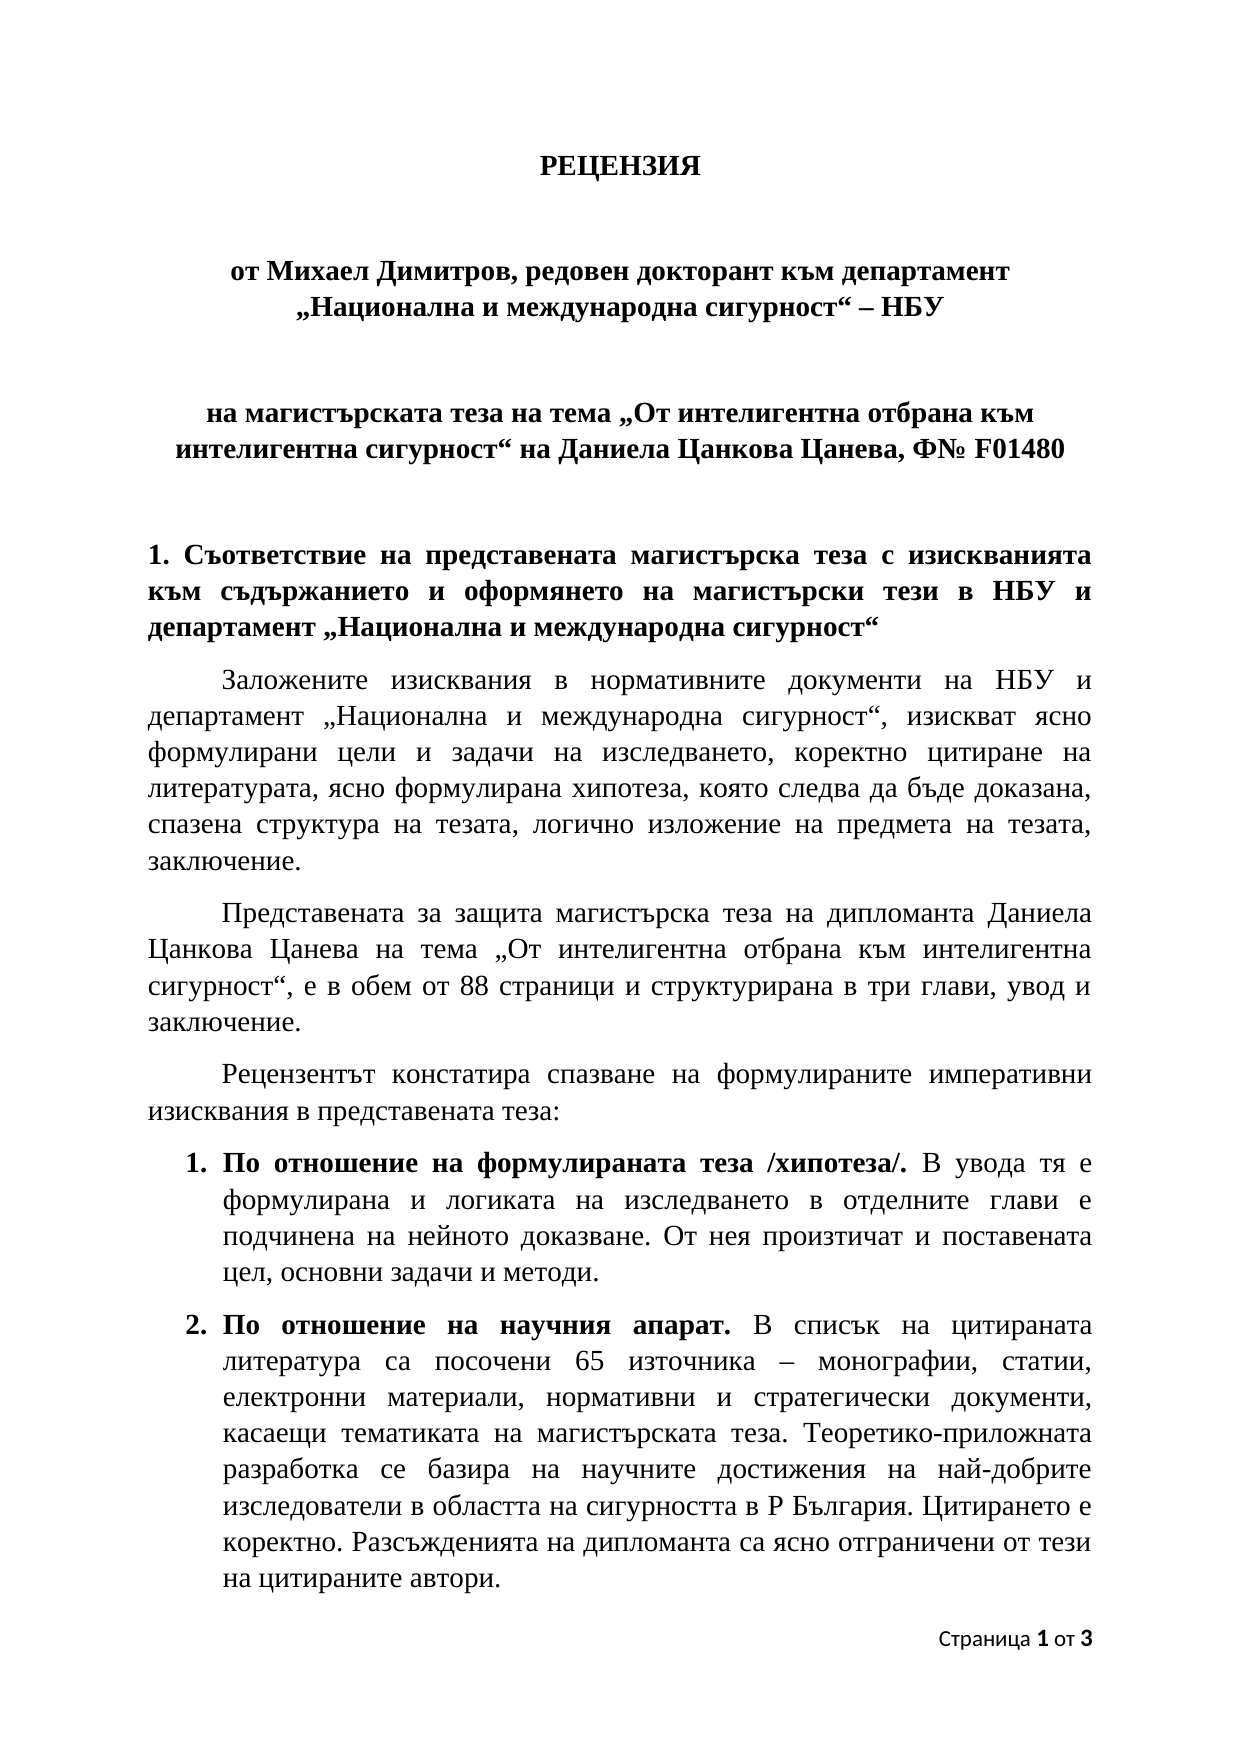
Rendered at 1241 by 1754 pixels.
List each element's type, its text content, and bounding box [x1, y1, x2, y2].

text рецензия [148, 148, 1093, 181]
text от Михаел Димитров, редовен докторант към департамент „Национална и международна сигурност“ – НБУ [148, 253, 1093, 323]
list По отношение на научния апарат. В списък на цитираната литература са посочени 65 източника – монографии, статии, електронни материали, нормативни и стратегически документи, касаещи тематиката на магистърската теза. Теоретико-приложната разработка се базира на научните достижения на най-добрите изследователи в областта на сигурността в Р България. Цитирането е коректно. Разсъжденията на дипломанта са ясно отграничени от тези на цитираните автори. [185, 1307, 1093, 1593]
text на магистърската теза на тема „От интелигентна отбрана към интелигентна сигурност“ на Даниела Цанкова Цанева, Ф№ F01480 [148, 395, 1093, 465]
text 1. Съответствие на представената магистърска теза с изискванията към съдържанието и оформянето на магистърски тези в НБУ и департамент „Национална и международна сигурност“ [148, 537, 1093, 643]
text Заложените изисквания в нормативните документи на НБУ и департамент „Национална и международна сигурност“, изискват ясно формулирани цели и задачи на изследването, коректно цитиране на литературата, ясно формулирана хипотеза, която следва да бъде доказана, спазена структура на тезата, логично изложение на предмета на тезата, заключение. [148, 662, 1093, 876]
list По отношение на формулираната теза /хипотеза/. В увода тя е формулирана и логиката на изследването в отделните глави е подчинена на нейното доказване. От нея произтичат и поставената цел, основни задачи и методи. [185, 1146, 1093, 1288]
text Представената за защита магистърска теза на дипломанта Даниела Цанкова Цанева на тема „От интелигентна отбрана към интелигентна сигурност“, е в обем от 88 страници и структурирана в три глави, увод и заключение. [148, 895, 1093, 1037]
text Рецензентът констатира спазване на формулираните императивни изисквания в представената теза: [148, 1057, 1093, 1126]
